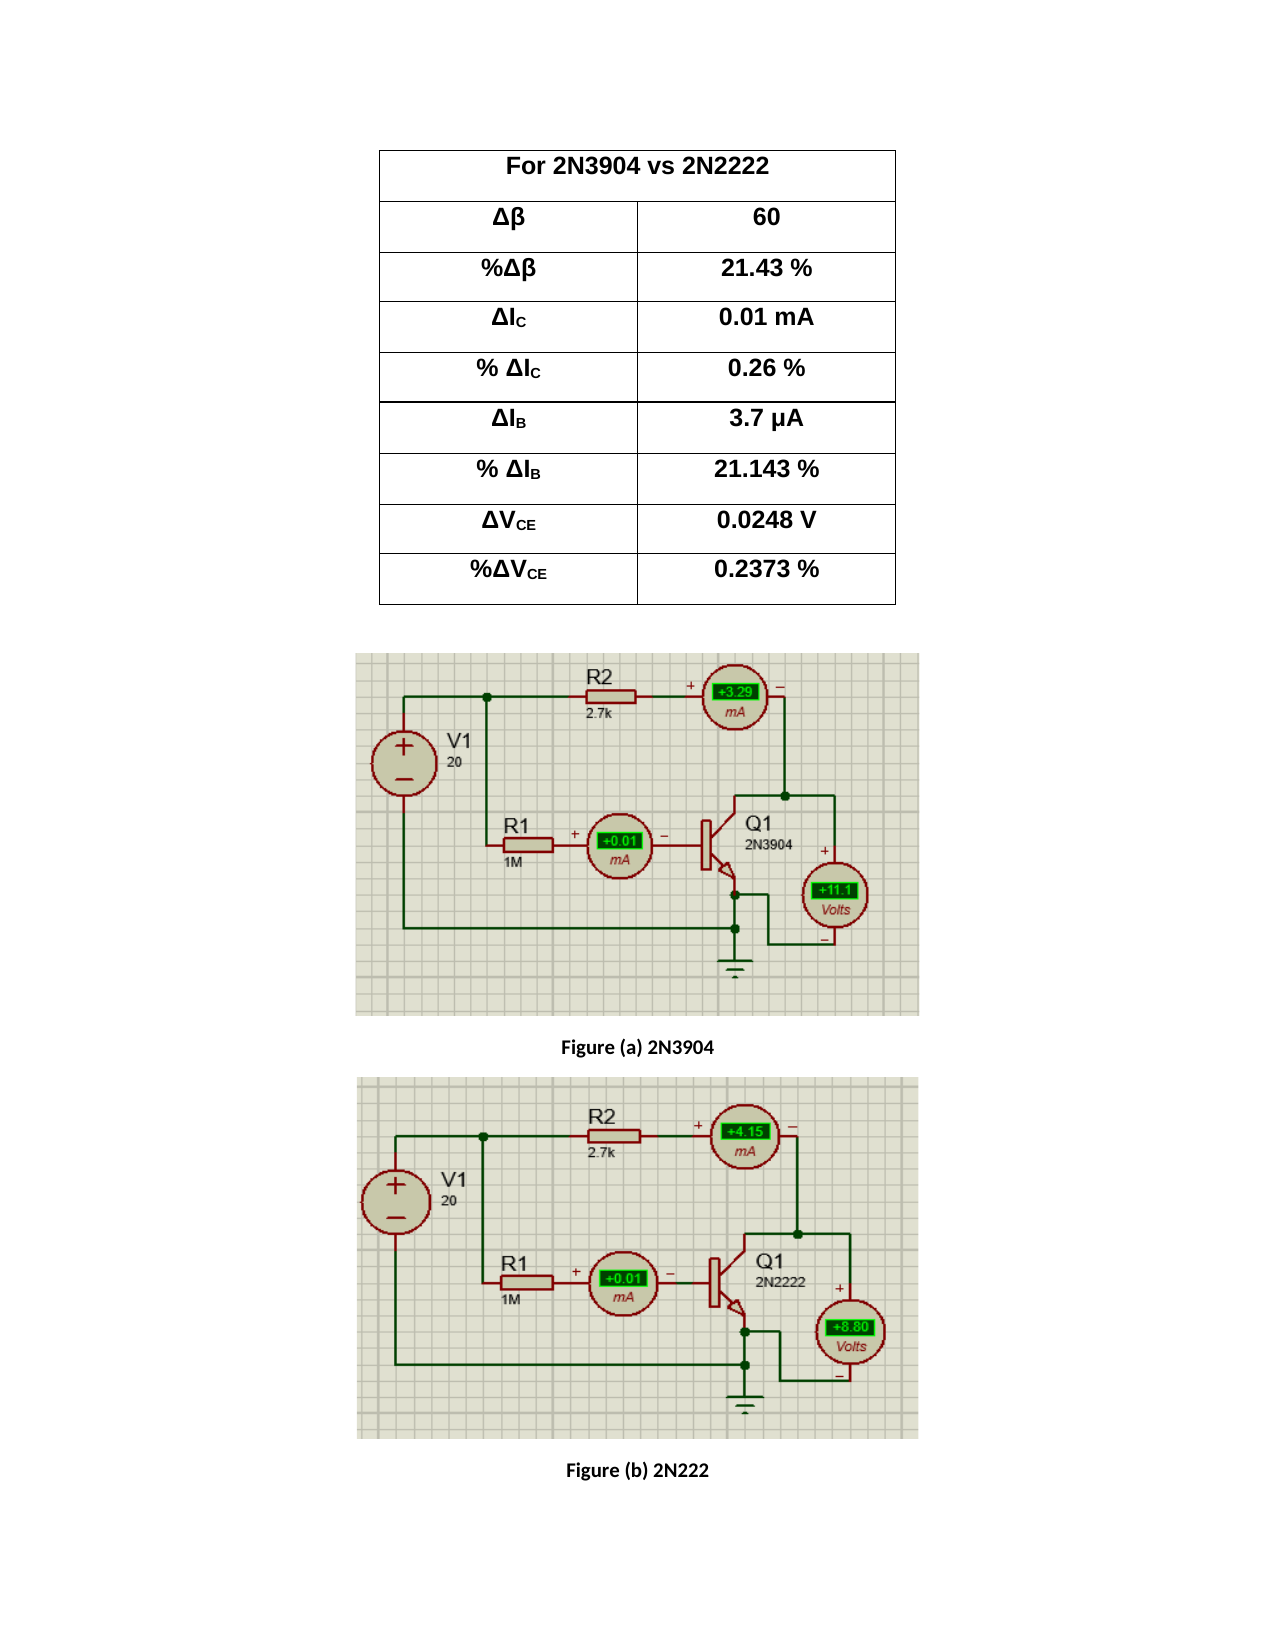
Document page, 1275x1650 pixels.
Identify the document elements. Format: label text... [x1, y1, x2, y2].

table_cell ΔIC [380, 302, 637, 352]
text Figure (b) 2N222 [150, 1457, 1125, 1482]
table_cell 0.2373 % [638, 554, 895, 604]
table_cell 0.01 mA [638, 302, 895, 352]
table_cell ΔVCE [380, 505, 637, 553]
table_cell %Δβ [380, 253, 637, 301]
table_cell %ΔVCE [380, 554, 637, 604]
table_cell 21.43 % [638, 253, 895, 301]
table_cell ΔIB [380, 403, 637, 452]
table_cell 3.7 μA [638, 403, 895, 452]
table_header For 2N3904 vs 2N2222 [380, 151, 895, 201]
table_cell 60 [638, 202, 895, 252]
picture [356, 1077, 919, 1439]
text Figure (a) 2N3904 [150, 1034, 1125, 1060]
table_cell Δβ [380, 202, 637, 252]
picture [355, 653, 920, 1016]
table_cell 0.26 % [638, 353, 895, 401]
table_cell 0.0248 V [638, 505, 895, 553]
table_cell 21.143 % [638, 454, 895, 503]
table_cell % ΔIC [380, 353, 637, 401]
table_cell % ΔIB [380, 454, 637, 503]
